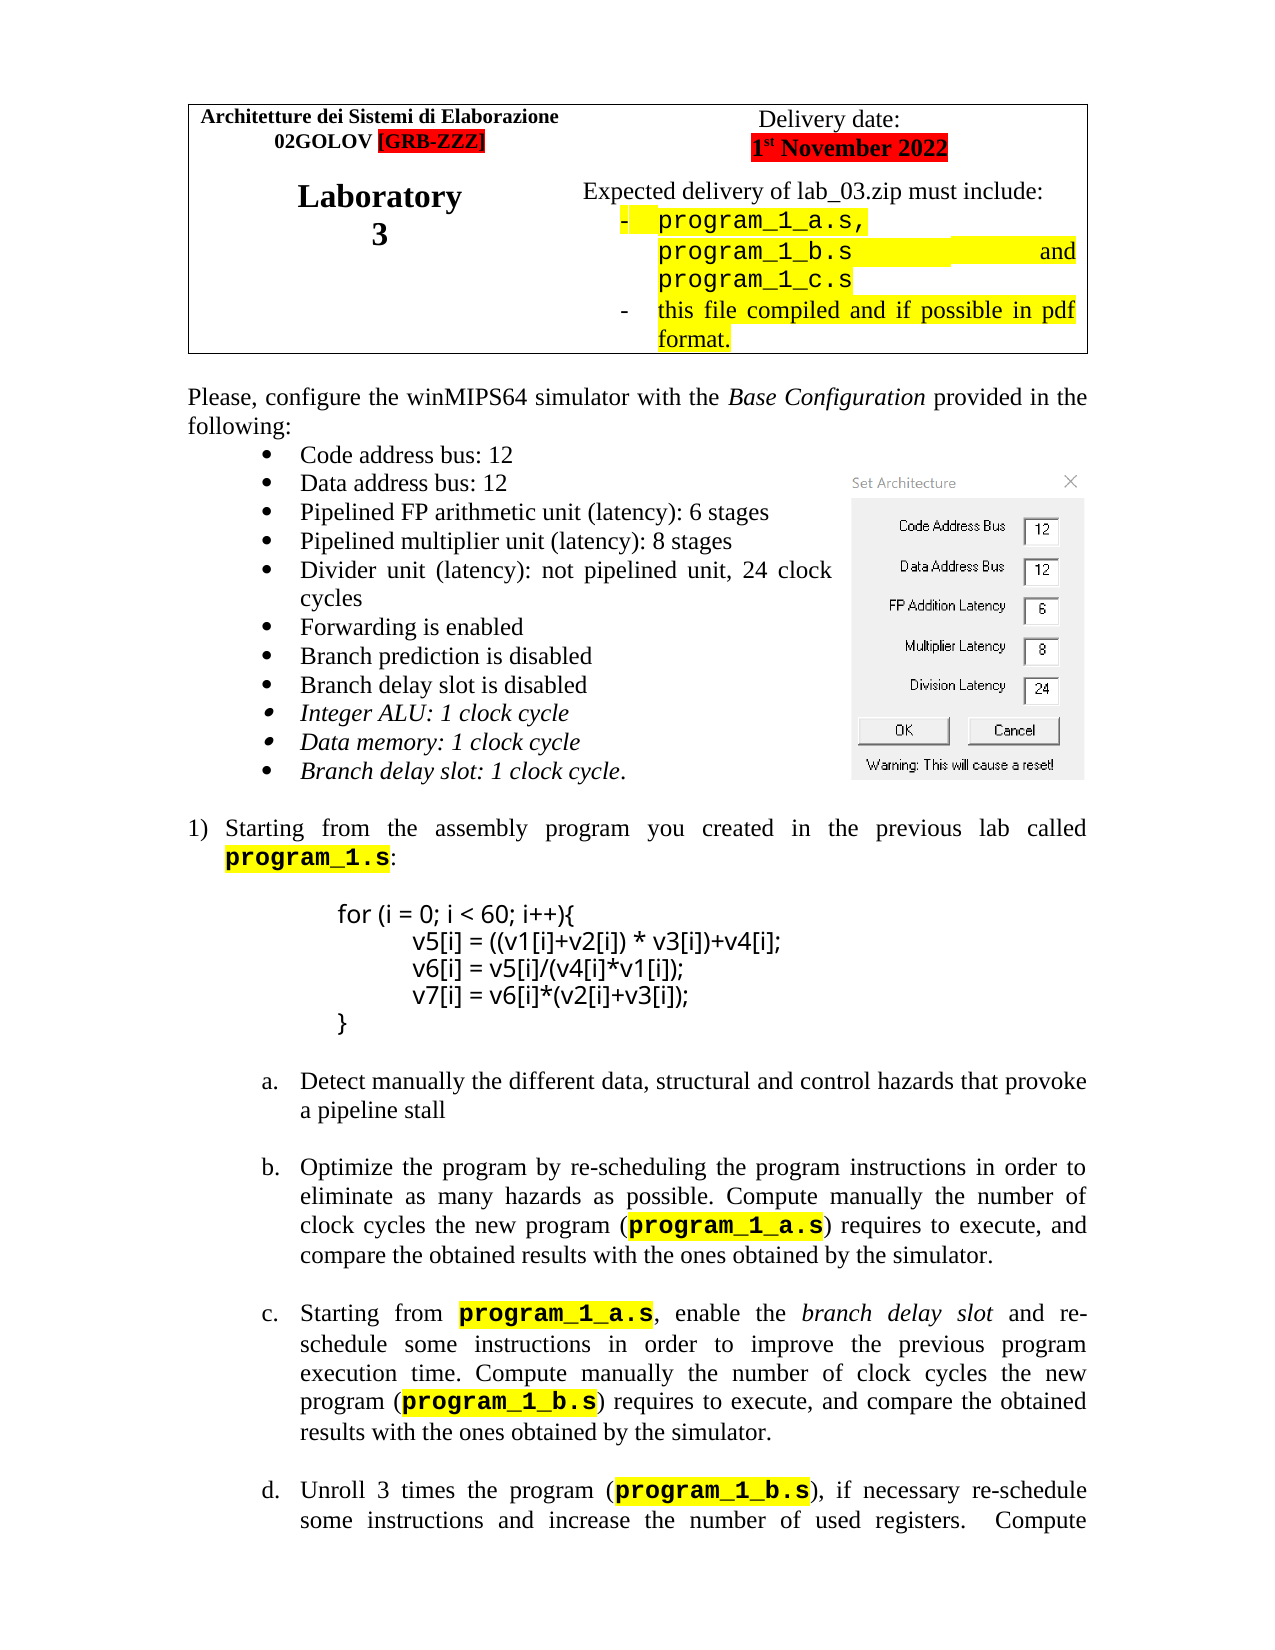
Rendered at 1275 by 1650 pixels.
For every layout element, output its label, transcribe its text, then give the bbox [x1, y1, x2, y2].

list Integer ALU: 1 clock cycle [262, 698, 851, 727]
table_header Delivery date: 1st November 2022 [571, 105, 1087, 176]
list Data memory: 1 clock cycle [262, 727, 851, 756]
text v7[i] = v6[i]*(v2[i]+v3[i]); [337, 983, 1087, 1010]
list Data address bus: 12 [262, 468, 1087, 497]
table_cell Laboratory 3 [189, 176, 571, 352]
list Starting from the assembly program you created in the previous lab called program_1.s: [187, 813, 1087, 873]
picture [851, 470, 1085, 780]
list Branch delay slot is disabled [262, 670, 851, 698]
list Optimize the program by re-scheduling the program instructions in order to eliminate as many hazards as possible. Compute manually the number of clock cycles the new program (program_1_a.s) requires to execute, and compare the obtained results with the ones obtained by the simulator. [261, 1152, 1087, 1269]
text v6[i] = v5[i]/(v4[i]*v1[i]); [262, 956, 1087, 983]
table_cell Expected delivery of lab_03.zip must include: program_1_a.s, program_1_b.s and program_1_c.s this file compiled and if possible in pdf format. [571, 176, 1087, 352]
list Pipelined FP arithmetic unit (latency): 6 stages [262, 497, 851, 526]
text Please, configure the winMIPS64 simulator with the Base Configuration provided in the following: [187, 382, 1087, 440]
list Branch delay slot: 1 clock cycle. [262, 756, 1087, 785]
list Code address bus: 12 [262, 440, 1087, 468]
list Divider unit (latency): not pipelined unit, 24 clock cycles [262, 555, 851, 612]
list Forwarding is enabled [262, 612, 851, 641]
list Detect manually the different data, structural and control hazards that provoke a pipeline stall [261, 1066, 1087, 1123]
text } [262, 1010, 1087, 1037]
text v5[i] = ((v1[i]+v2[i]) * v3[i])+v4[i]; [262, 929, 1087, 956]
table_header Architetture dei Sistemi di Elaborazione 02GOLOV [GRB-ZZZ] [189, 105, 571, 176]
list Branch prediction is disabled [262, 641, 851, 670]
text for (i = 0; i < 60; i++){ [262, 902, 1087, 929]
list Pipelined multiplier unit (latency): 8 stages [262, 526, 851, 555]
list Starting from program_1_a.s, enable the branch delay slot and re-schedule some instructions in order to improve the previous program execution time. Compute manually the number of clock cycles the new program (program_1_b.s) requires to execute, and compare the obtained results with the ones obtained by the simulator. [261, 1298, 1087, 1446]
